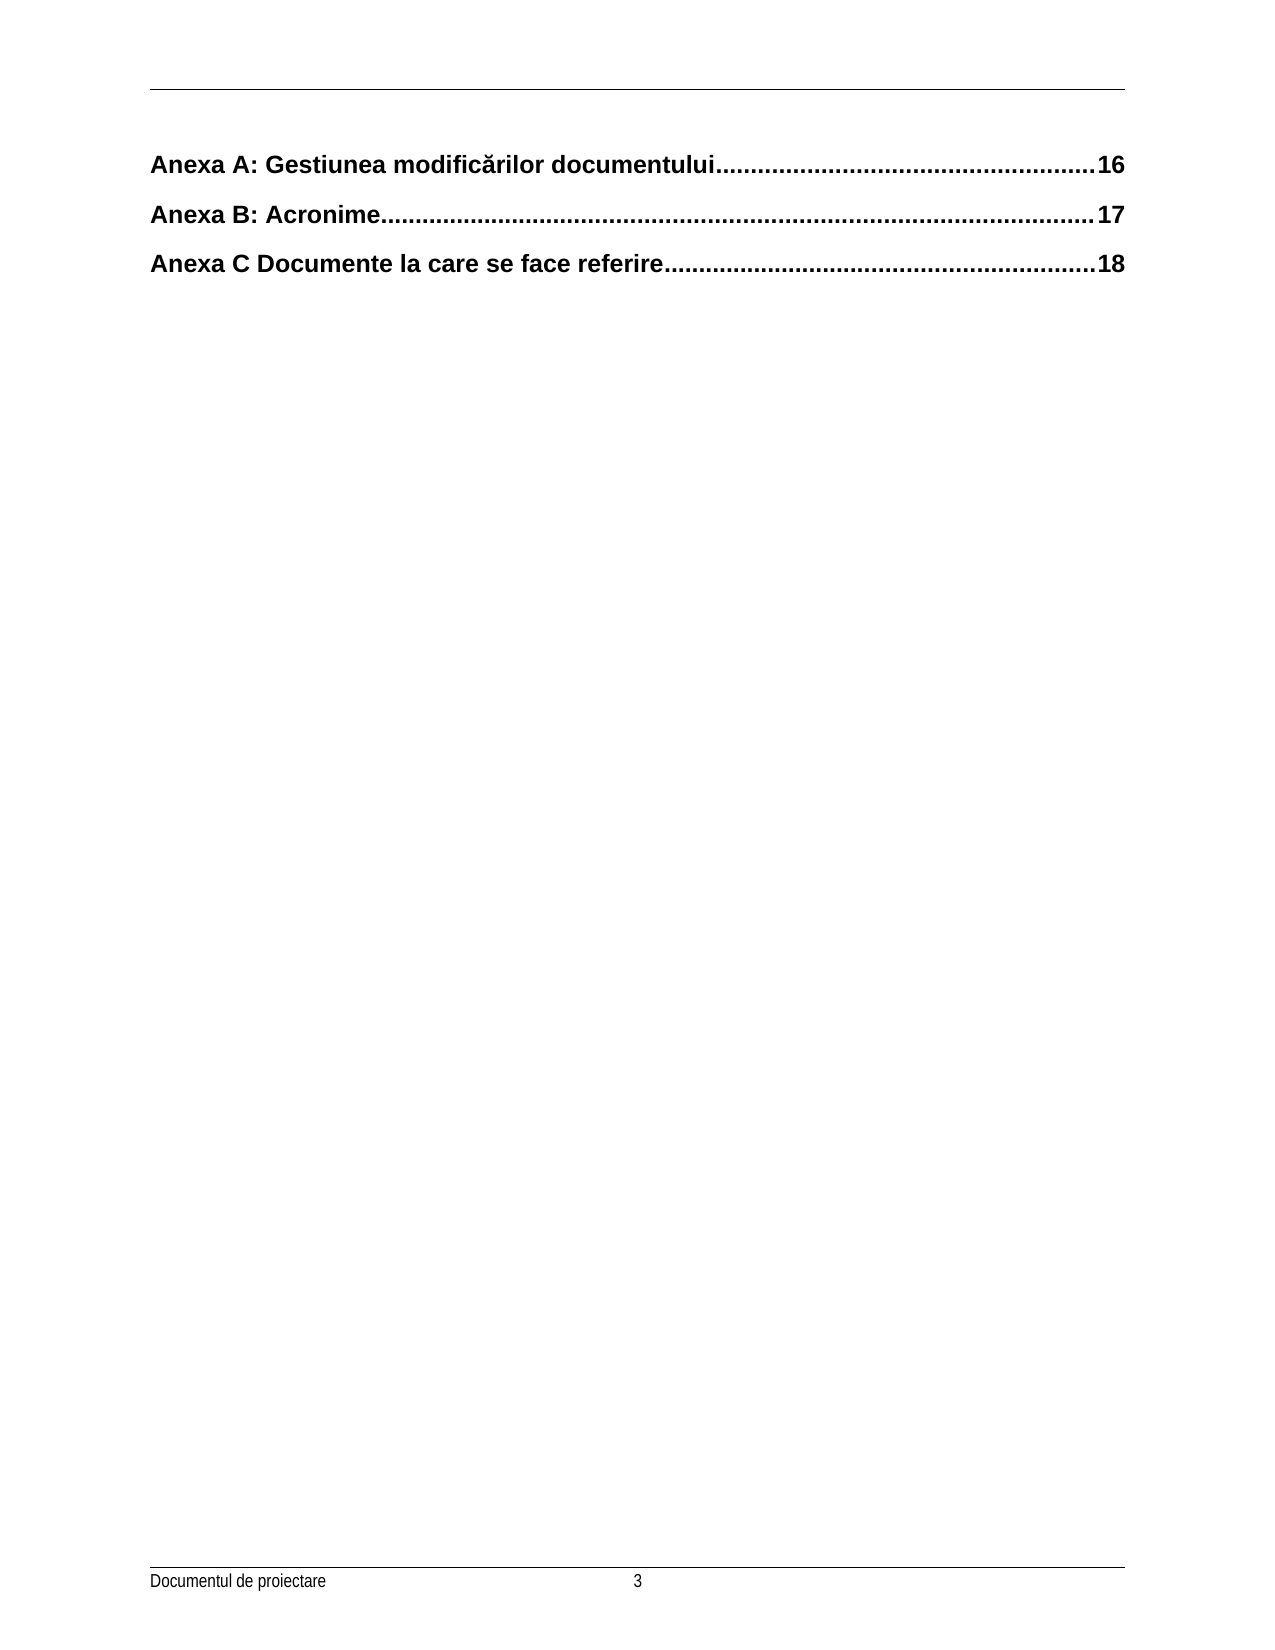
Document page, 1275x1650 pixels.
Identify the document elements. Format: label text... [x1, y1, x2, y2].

text Anexa A: Gestiunea modificărilor documentului 16 [150, 150, 1125, 179]
text Anexa B: Acronime 17 [150, 199, 1125, 228]
text Anexa C Documente la care se face referire 18 [150, 249, 1125, 278]
